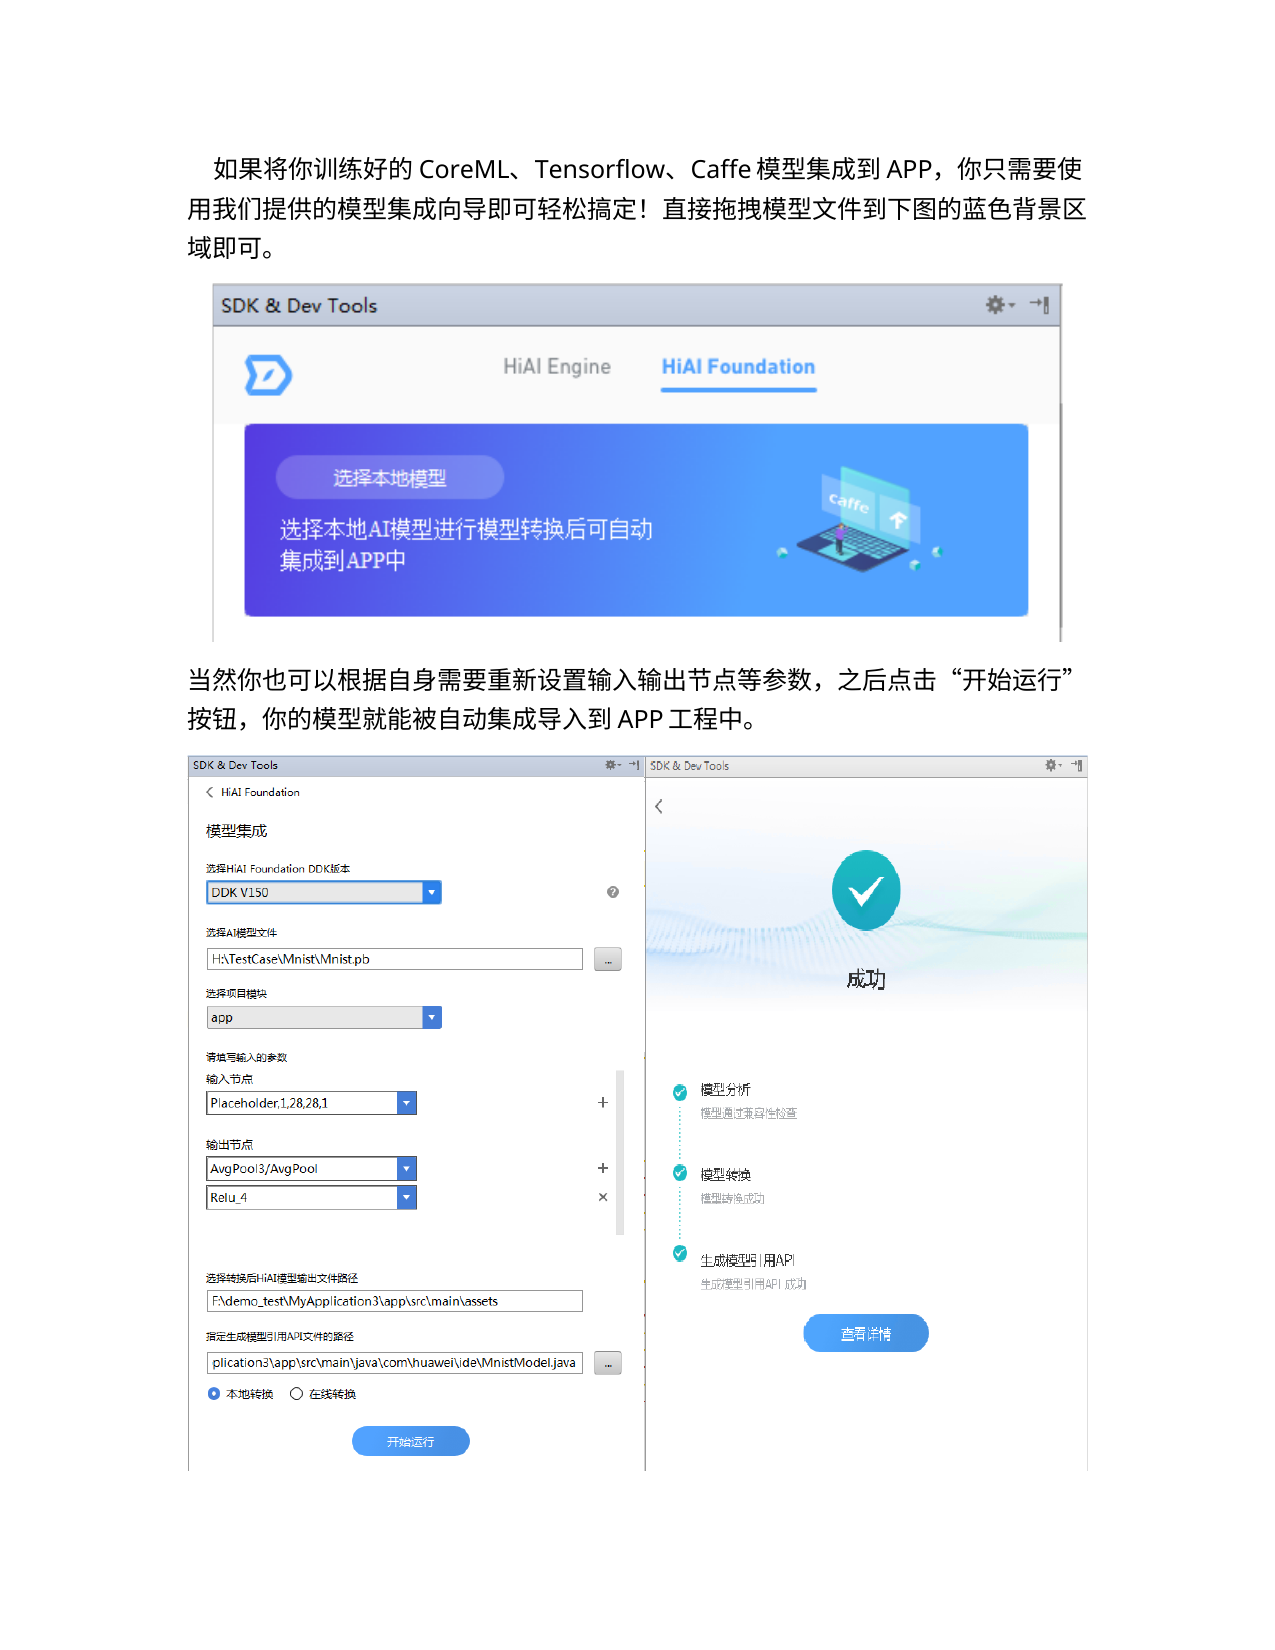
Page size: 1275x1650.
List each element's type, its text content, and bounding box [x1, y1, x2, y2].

text 当然你也可以根据自身需要重新设置输入输出节点等参数，之后点击“开始运行”按钮，你的模型就能被自动集成导入到APP工程中。 [187, 661, 1087, 736]
picture [212, 283, 1063, 642]
picture [187, 755, 1088, 1471]
text 如果将你训练好的CoreML、Tensorflow、Caffe模型集成到APP，你只需要使用我们提供的模型集成向导即可轻松搞定！直接拖拽模型文件到下图的蓝色背景区域即可。 [187, 150, 1087, 264]
